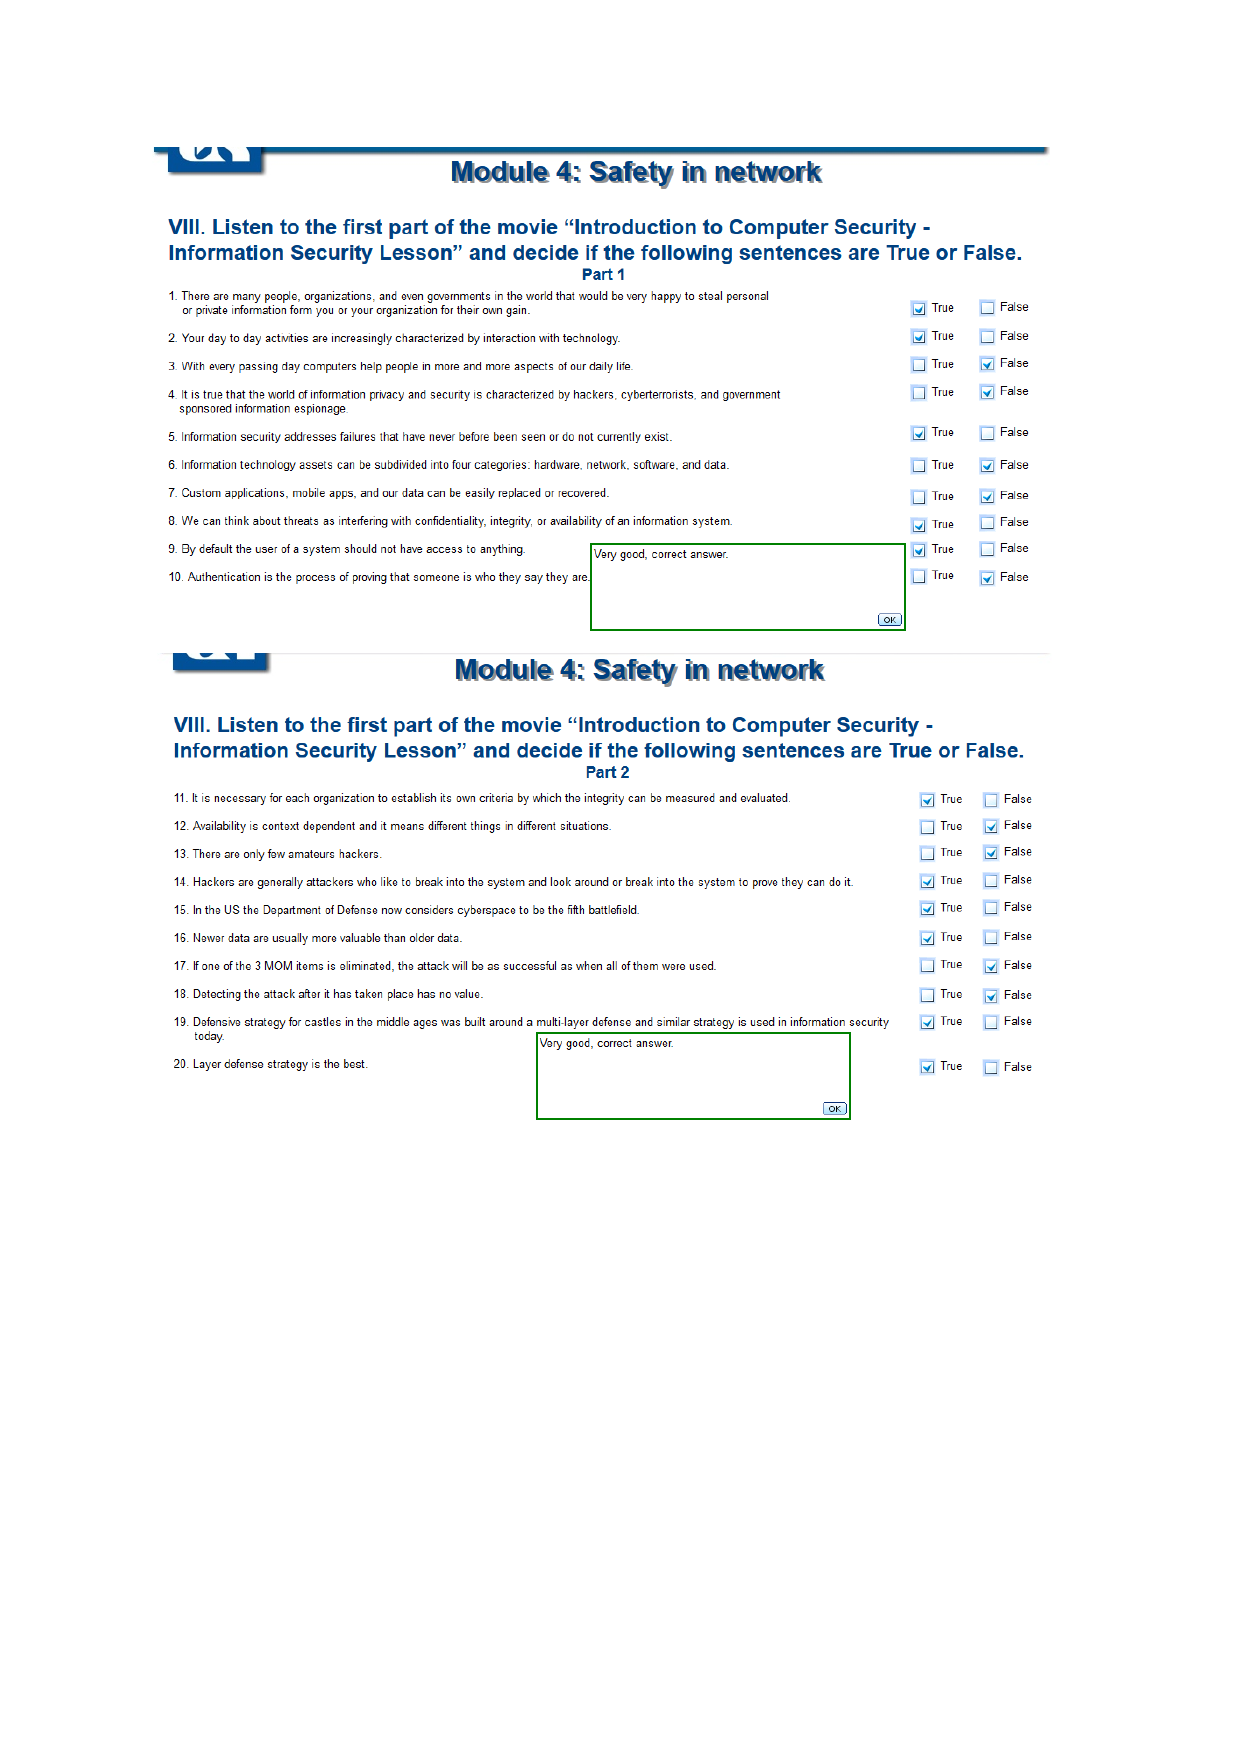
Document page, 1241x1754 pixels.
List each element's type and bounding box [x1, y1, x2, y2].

picture [147, 653, 1093, 1129]
picture [147, 147, 1093, 635]
